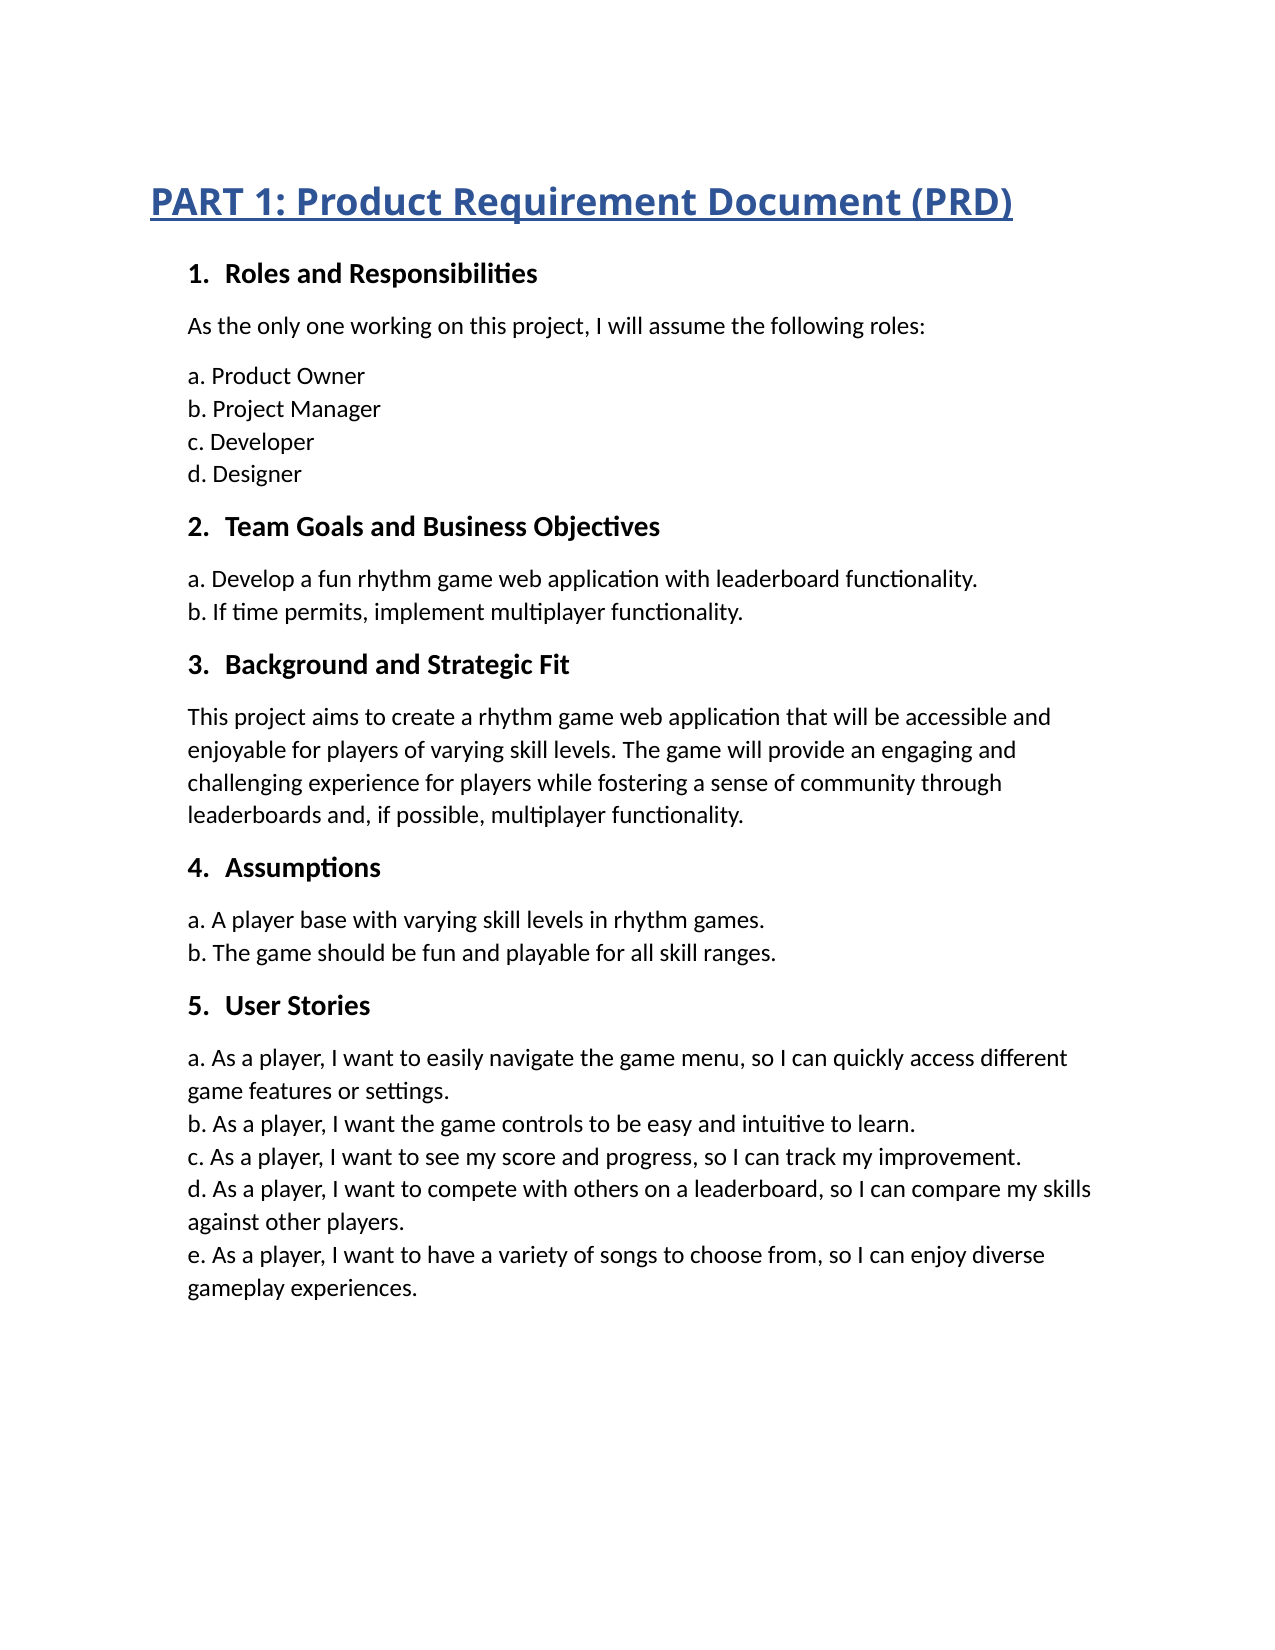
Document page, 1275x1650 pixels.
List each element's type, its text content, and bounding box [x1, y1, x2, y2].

text d. As a player, I want to compete with others on a leaderboard, so I can compare my skills against other players. [187, 1173, 1125, 1237]
text This project aims to create a rhythm game web application that will be accessible and enjoyable for players of varying skill levels. The game will provide an engaging and challenging experience for players while fostering a sense of community through leaderboards and, if possible, multiplayer functionality. [187, 701, 1125, 830]
text a. Develop a fun rhythm game web application with leaderboard functionality. [150, 563, 1125, 594]
text a. As a player, I want to easily navigate the game menu, so I can quickly access different game features or settings. [187, 1042, 1125, 1105]
text a. A player base with varying skill levels in rhythm games. [187, 904, 1125, 935]
text b. The game should be fun and playable for all skill ranges. [187, 937, 1125, 968]
list Assumptions [187, 849, 1125, 885]
text a. Product Owner [150, 360, 1125, 390]
text b. If time permits, implement multiplayer functionality. [150, 596, 1125, 627]
text c. Developer [150, 426, 1125, 456]
text c. As a player, I want to see my score and progress, so I can track my improvement. [187, 1141, 1125, 1171]
list Background and Strategic Fit [187, 646, 1125, 681]
list Roles and Responsibilities [187, 255, 1125, 291]
text e. As a player, I want to have a variety of songs to choose from, so I can enjoy diverse gameplay experiences. [187, 1239, 1125, 1303]
text d. Designer [150, 458, 1125, 489]
text b. As a player, I want the game controls to be easy and intuitive to learn. [187, 1108, 1125, 1138]
subtitle PART 1: Product Requirement Document (PRD) [150, 175, 1125, 226]
list User Stories [187, 987, 1125, 1022]
list Team Goals and Business Objectives [187, 508, 1125, 544]
text As the only one working on this project, I will assume the following roles: [150, 310, 1125, 341]
text b. Project Manager [150, 393, 1125, 423]
